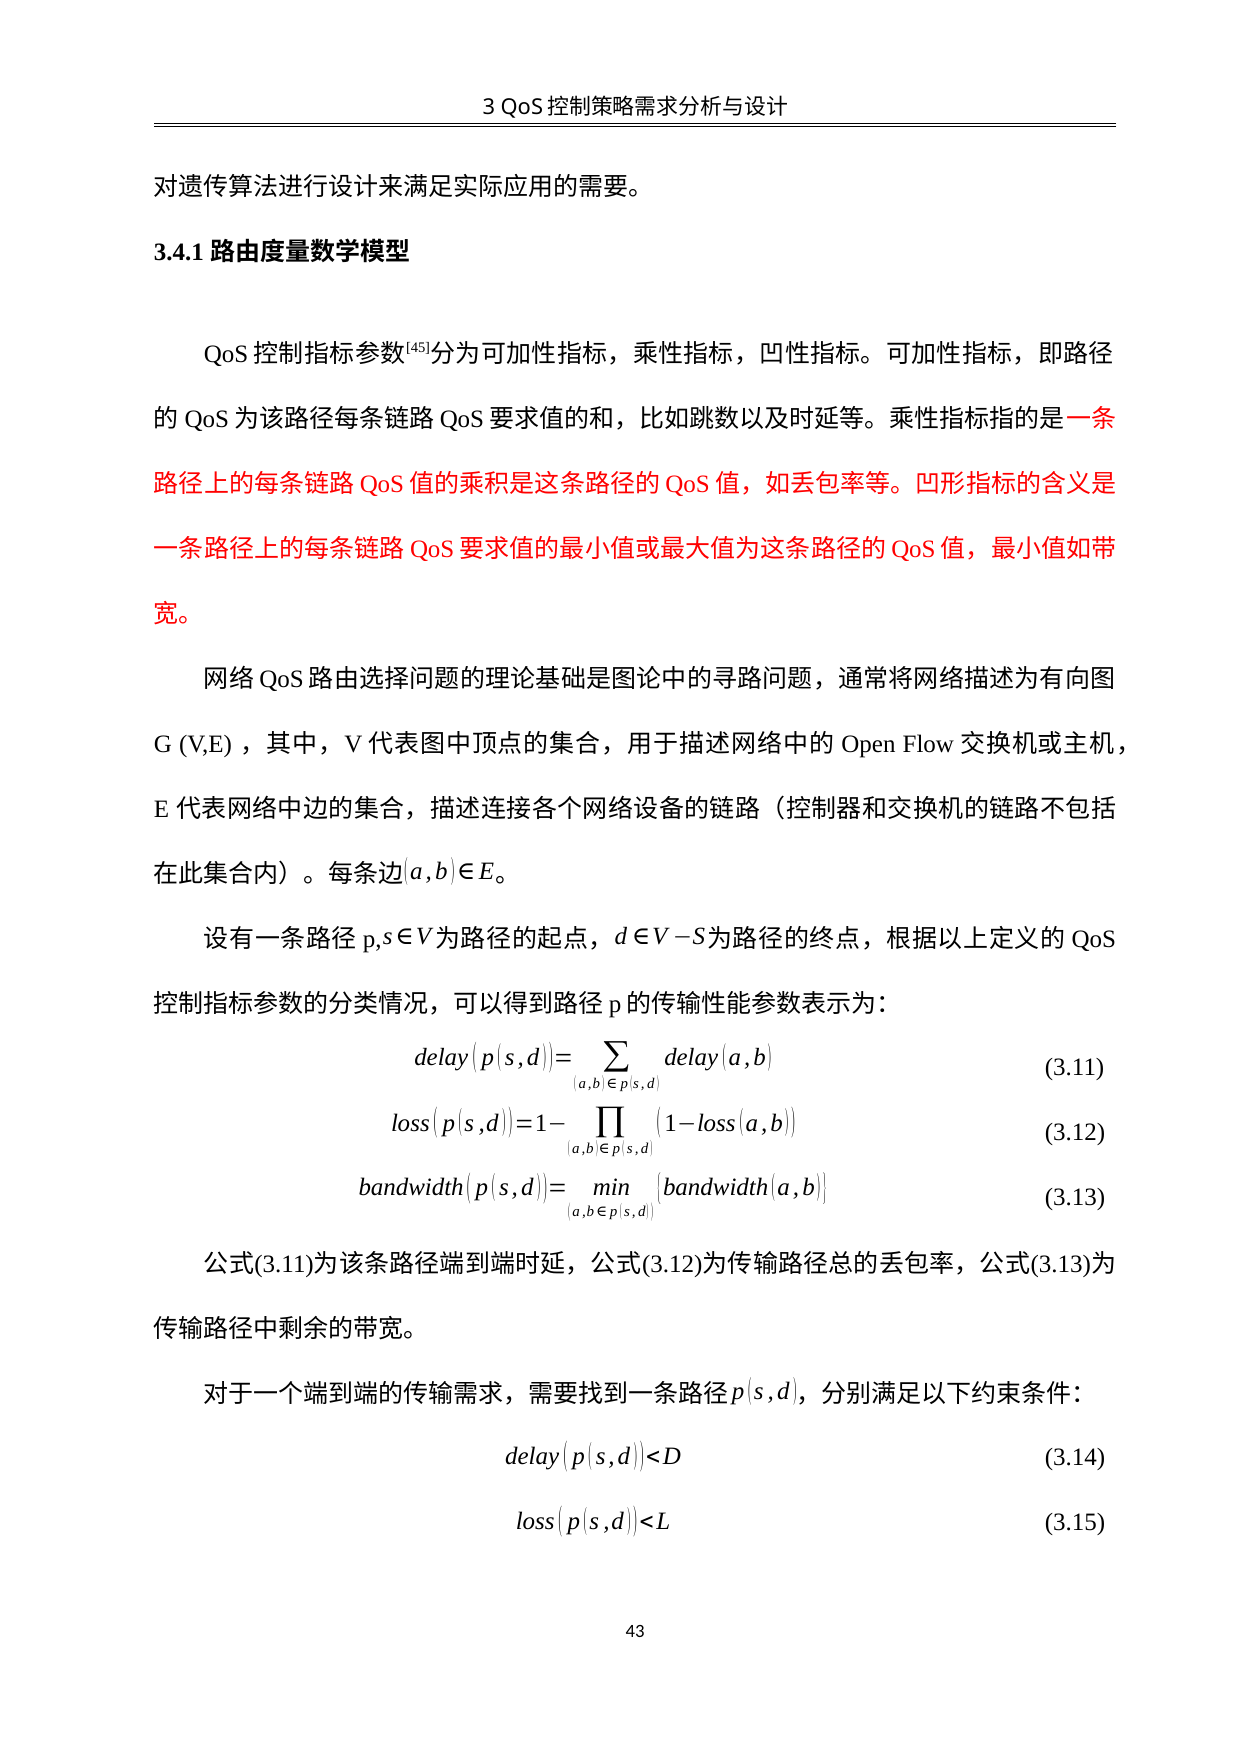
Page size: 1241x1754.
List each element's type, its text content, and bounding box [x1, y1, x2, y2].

text 网络QoS路由选择问题的理论基础是图论中的寻路问题，通常将网络描述为有向图G (V,E) ，其中，V代表图中顶点的集合，用于描述网络中的Open Flow交换机或主机，E 代表网络中边的集合，描述连接各个网络设备的链路（控制器和交换机的链路不包括在此集合内）。每条边。 [154, 644, 1116, 904]
table_cell (3.12) [1033, 1099, 1116, 1164]
table_header [154, 1034, 1033, 1099]
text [154, 152, 1116, 217]
table_cell (3.13) [1033, 1164, 1116, 1229]
table_header (3.11) [1033, 1034, 1116, 1099]
text QoS控制指标参数[45]分为可加性指标，乘性指标，凹性指标。可加性指标，即路径的 QoS为该路径每条链路QoS要求值的和，比如跳数以及时延等。乘性指标指的是一条路径上的每条链路QoS值的乘积是这条路径的QoS值，如丢包率等。凹形指标的含义是一条路径上的每条链路QoS要求值的最小值或最大值为这条路径的QoS值，最小值如带宽。 [154, 319, 1116, 644]
table_header (3.14) [1033, 1424, 1116, 1489]
text 对于一个端到端的传输需求，需要找到一条路径，分别满足以下约束条件： [154, 1359, 1116, 1424]
subtitle 3.4.1 路由度量数学模型 [154, 217, 1116, 282]
table_cell [154, 1164, 1033, 1229]
text 公式(3.11)为该条路径端到端时延，公式(3.12)为传输路径总的丢包率，公式(3.13)为传输路径中剩余的带宽。 [154, 1229, 1116, 1359]
table_cell (3.15) [1033, 1489, 1116, 1554]
table_cell [154, 1099, 1033, 1164]
text 设有一条路径p,为路径的起点，为路径的终点，根据以上定义的QoS控制指标参数的分类情况，可以得到路径p的传输性能参数表示为： [154, 904, 1116, 1034]
table_header [154, 1424, 1033, 1489]
table_cell [154, 1489, 1033, 1554]
